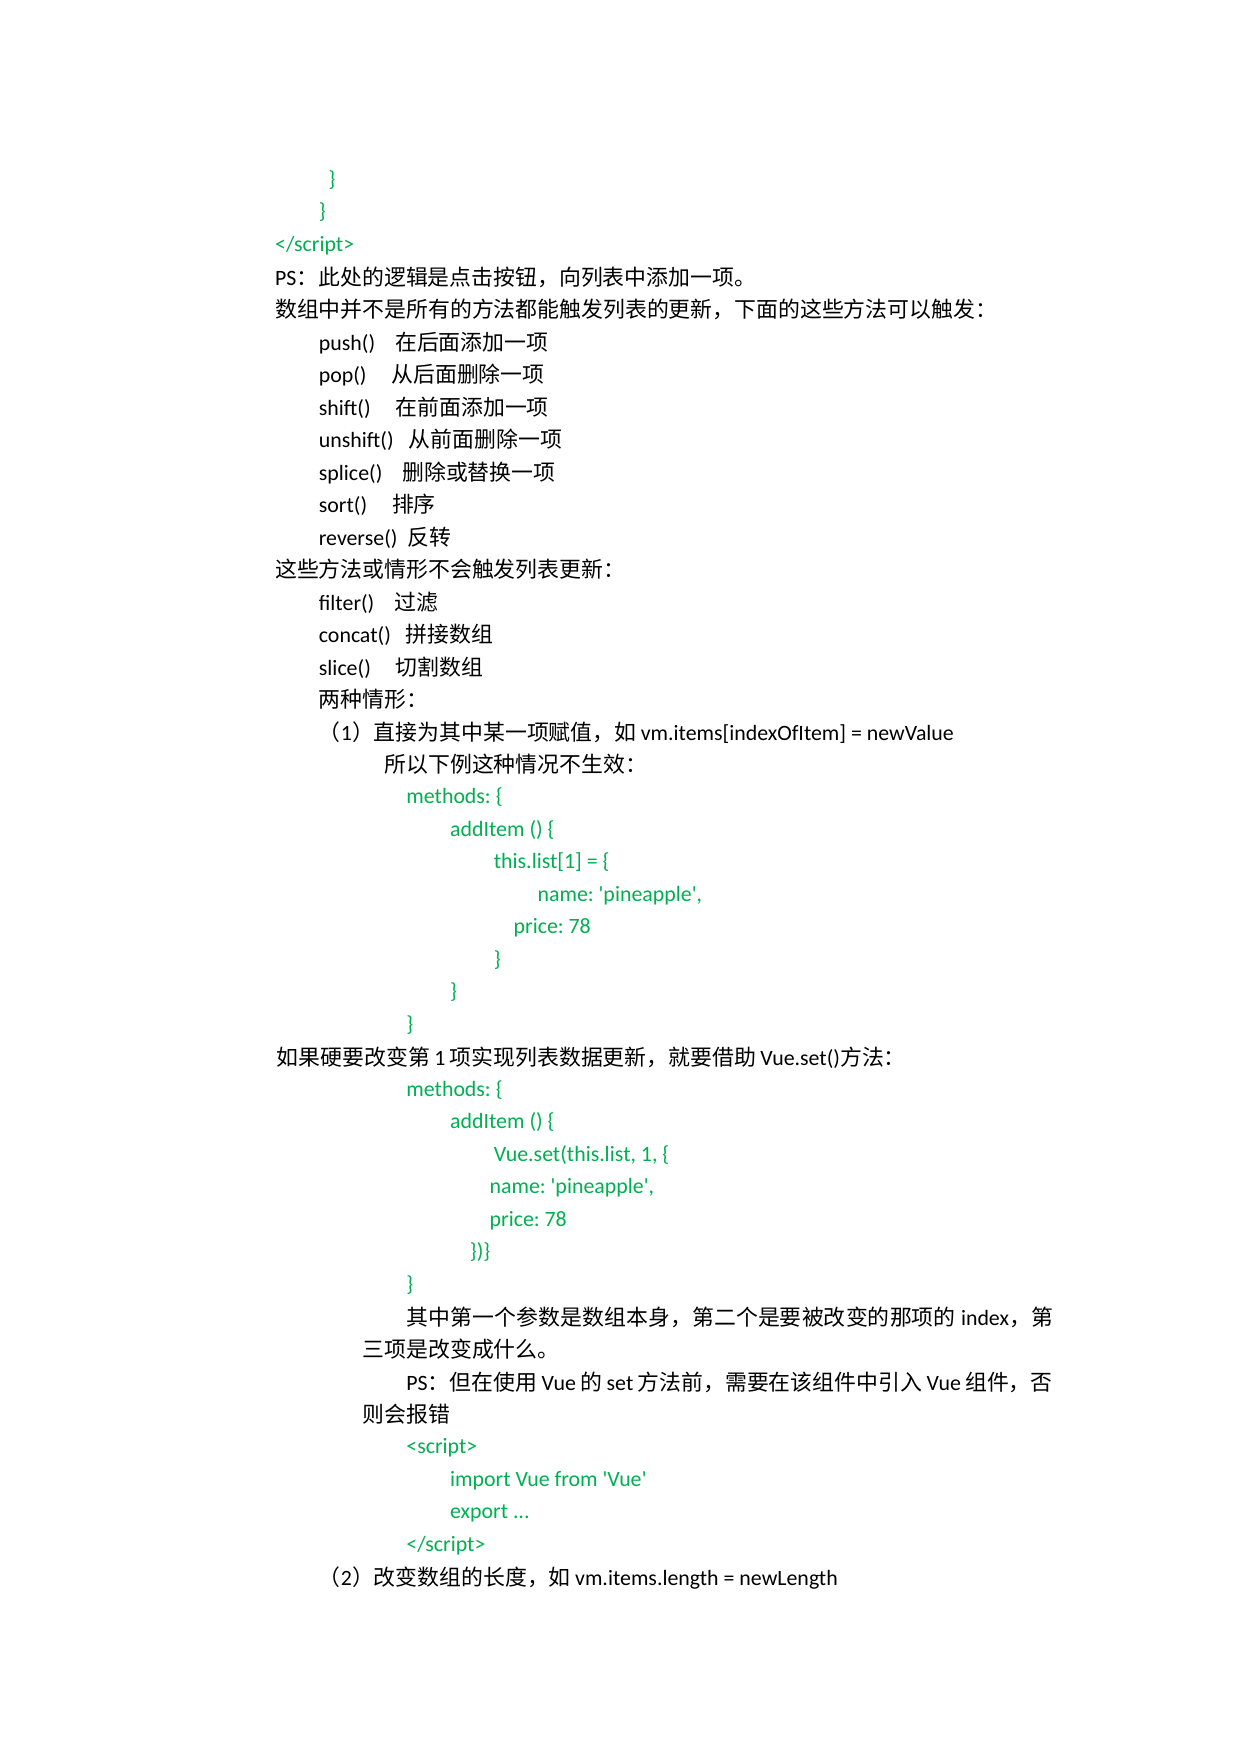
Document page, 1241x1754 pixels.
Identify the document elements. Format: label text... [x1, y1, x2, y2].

list sort() 排序 [275, 487, 1053, 519]
list （2）改变数组的长度，如vm.items.length = newLength [275, 1559, 1053, 1592]
list reverse() 反转 [275, 519, 1053, 552]
list pop() 从后面删除一项 [275, 357, 1053, 389]
list export ... [406, 1494, 1053, 1527]
list price: 78 [406, 1202, 1053, 1234]
list this.list[1] = { [450, 844, 1053, 877]
list })} [406, 1234, 1053, 1267]
list 其中第一个参数是数组本身，第二个是要被改变的那项的index，第三项是改变成什么。 [362, 1299, 1053, 1364]
list } [362, 1007, 1053, 1039]
list 数组中并不是所有的方法都能触发列表的更新，下面的这些方法可以触发： [231, 292, 1053, 324]
list } [406, 974, 1053, 1007]
list 两种情形： [275, 682, 1053, 714]
list shift() 在前面添加一项 [275, 389, 1053, 422]
list } [450, 942, 1053, 974]
list </script> [362, 1527, 1053, 1559]
list price: 78 [450, 909, 1053, 942]
list <script> [362, 1429, 1053, 1462]
list splice() 删除或替换一项 [275, 454, 1053, 487]
list import Vue from 'Vue' [406, 1462, 1053, 1494]
list } [362, 1267, 1053, 1299]
list unshift() 从前面删除一项 [275, 422, 1053, 454]
list （1）直接为其中某一项赋值，如vm.items[indexOfItem] = newValue [275, 714, 1053, 747]
list 这些方法或情形不会触发列表更新： [231, 552, 1053, 584]
list push() 在后面添加一项 [275, 324, 1053, 357]
list slice() 切割数组 [275, 649, 1053, 682]
list PS：但在使用Vue的set方法前，需要在该组件中引入Vue组件，否则会报错 [362, 1364, 1053, 1429]
list addItem () { [406, 812, 1053, 844]
list 所以下例这种情况不生效： [187, 747, 1053, 779]
list methods: { [362, 1072, 1053, 1104]
list Vue.set(this.list, 1, { [450, 1137, 1053, 1169]
list } [275, 194, 1053, 227]
list </script> [231, 227, 1053, 259]
list PS：此处的逻辑是点击按钮，向列表中添加一项。 [231, 259, 1053, 292]
list methods: { [362, 779, 1053, 812]
list addItem () { [406, 1104, 1053, 1137]
list name: 'pineapple', [494, 877, 1053, 909]
list } [275, 162, 1053, 194]
list filter() 过滤 [275, 584, 1053, 617]
list concat() 拼接数组 [275, 617, 1053, 649]
list 如果硬要改变第1项实现列表数据更新，就要借助Vue.set()方法： [187, 1039, 1053, 1072]
list name: 'pineapple', [406, 1169, 1053, 1202]
